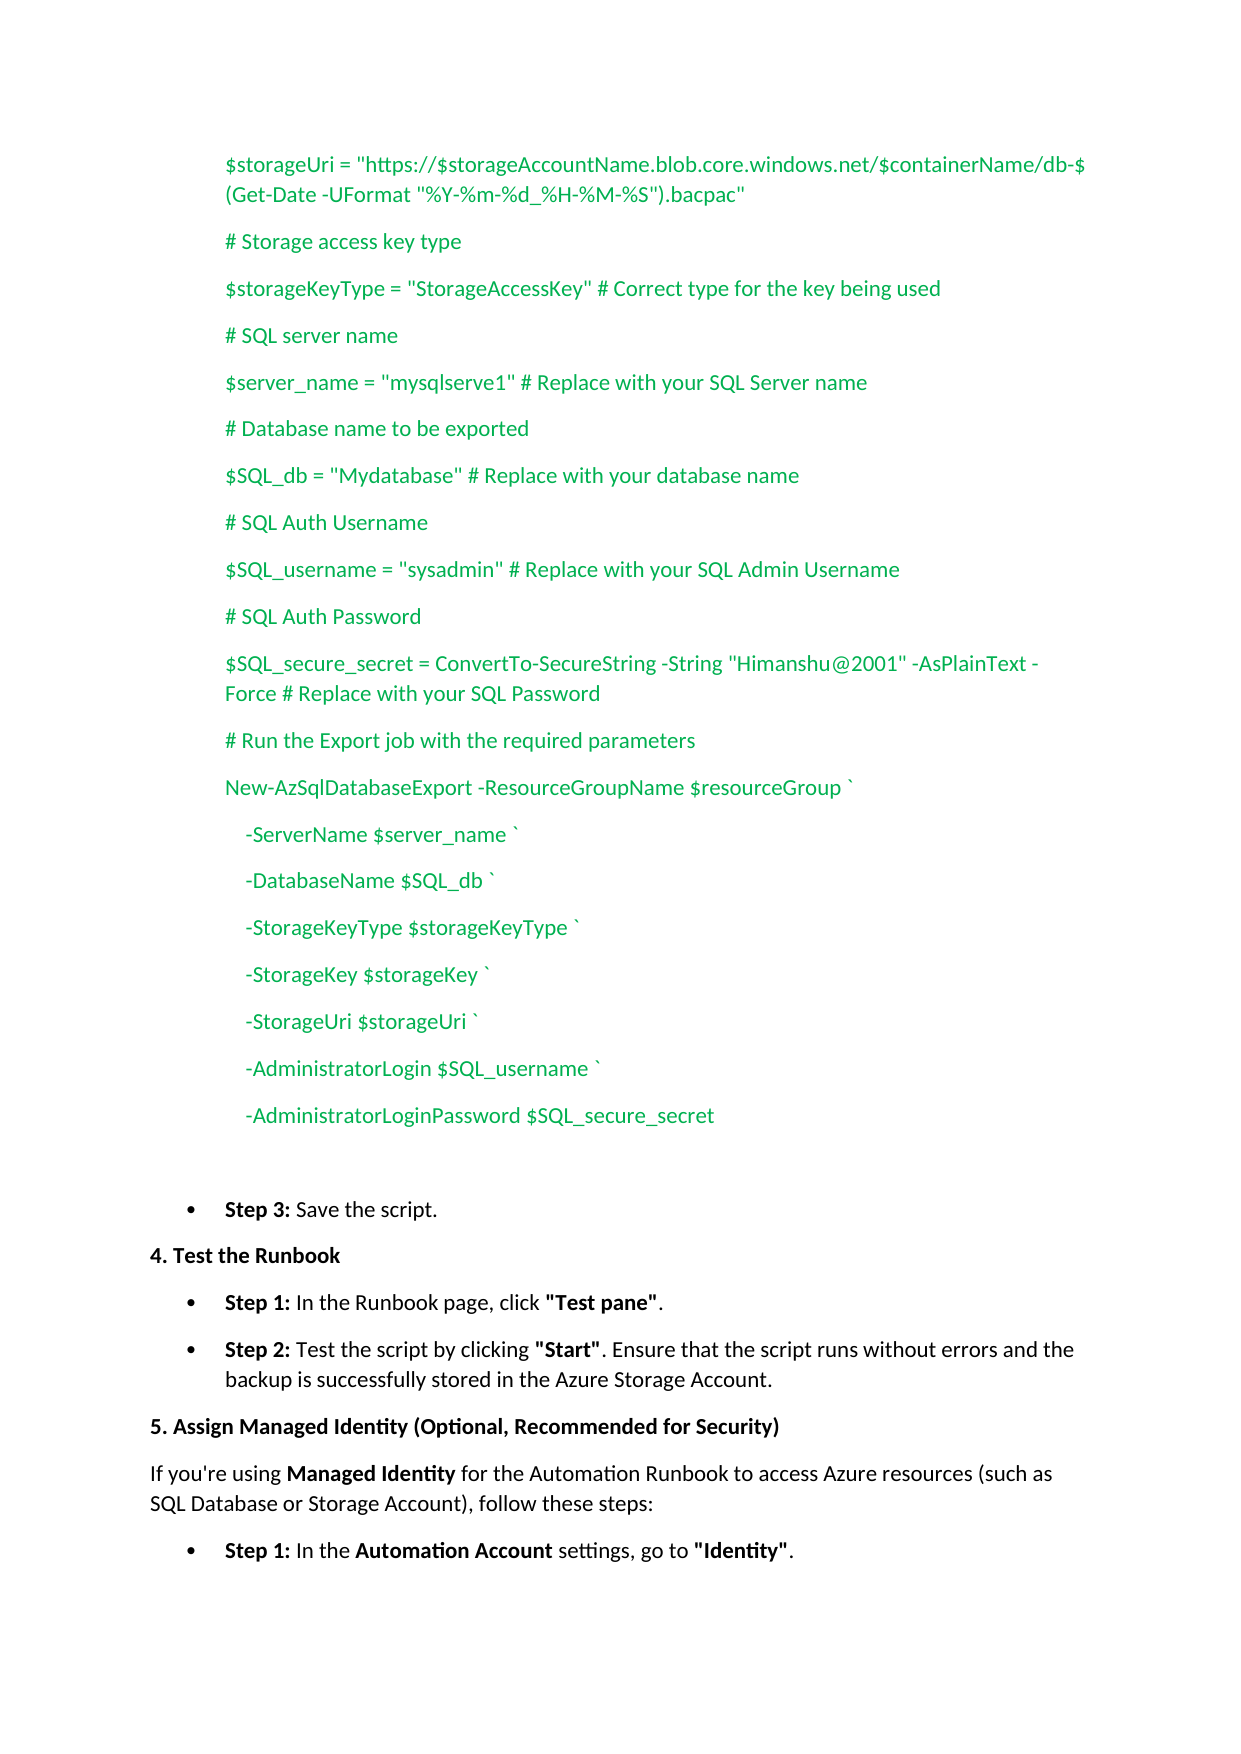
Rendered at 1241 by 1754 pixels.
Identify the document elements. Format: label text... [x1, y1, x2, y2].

text # Storage access key type [225, 227, 1090, 255]
list Step 1: In the Runbook page, click "Test pane". [187, 1288, 1090, 1317]
text -DatabaseName $SQL_db ` [225, 867, 1090, 895]
text $SQL_secure_secret = ConvertTo-SecureString -String "Himanshu@2001" -AsPlainText -Force # Replace with your SQL Password [225, 649, 1090, 707]
text 5. Assign Managed Identity (Optional, Recommended for Security) [150, 1412, 1090, 1441]
text $storageKeyType = "StorageAccessKey" # Correct type for the key being used [225, 274, 1090, 302]
text # SQL server name [225, 321, 1090, 349]
text -StorageKey $storageKey ` [225, 960, 1090, 988]
text # SQL Auth Username [225, 508, 1090, 536]
text # Database name to be exported [225, 414, 1090, 443]
text 4. Test the Runbook [150, 1242, 1090, 1270]
text New-AzSqlDatabaseExport -ResourceGroupName $resourceGroup ` [225, 773, 1090, 801]
text # SQL Auth Password [225, 602, 1090, 630]
text -ServerName $server_name ` [225, 820, 1090, 848]
text $SQL_username = "sysadmin" # Replace with your SQL Admin Username [225, 555, 1090, 583]
text -StorageUri $storageUri ` [225, 1007, 1090, 1035]
text If you're using Managed Identity for the Automation Runbook to access Azure resources (such as SQL Database or Storage Account), follow these steps: [150, 1459, 1090, 1518]
list Step 2: Test the script by clicking "Start". Ensure that the script runs without errors and the backup is successfully stored in the Azure Storage Account. [187, 1335, 1090, 1394]
text # Run the Export job with the required parameters [225, 726, 1090, 754]
text $SQL_db = "Mydatabase" # Replace with your database name [225, 461, 1090, 489]
list Step 3: Save the script. [187, 1195, 1090, 1223]
text -AdministratorLoginPassword $SQL_secure_secret [225, 1101, 1090, 1129]
text -StorageKeyType $storageKeyType ` [225, 913, 1090, 942]
text $server_name = "mysqlserve1" # Replace with your SQL Server name [225, 368, 1090, 396]
text $storageUri = "https://$storageAccountName.blob.core.windows.net/$containerName/db-$(Get-Date -UFormat "%Y-%m-%d_%H-%M-%S").bacpac" [225, 150, 1090, 208]
list Step 1: In the Automation Account settings, go to "Identity". [187, 1536, 1090, 1564]
text -AdministratorLogin $SQL_username ` [225, 1054, 1090, 1082]
